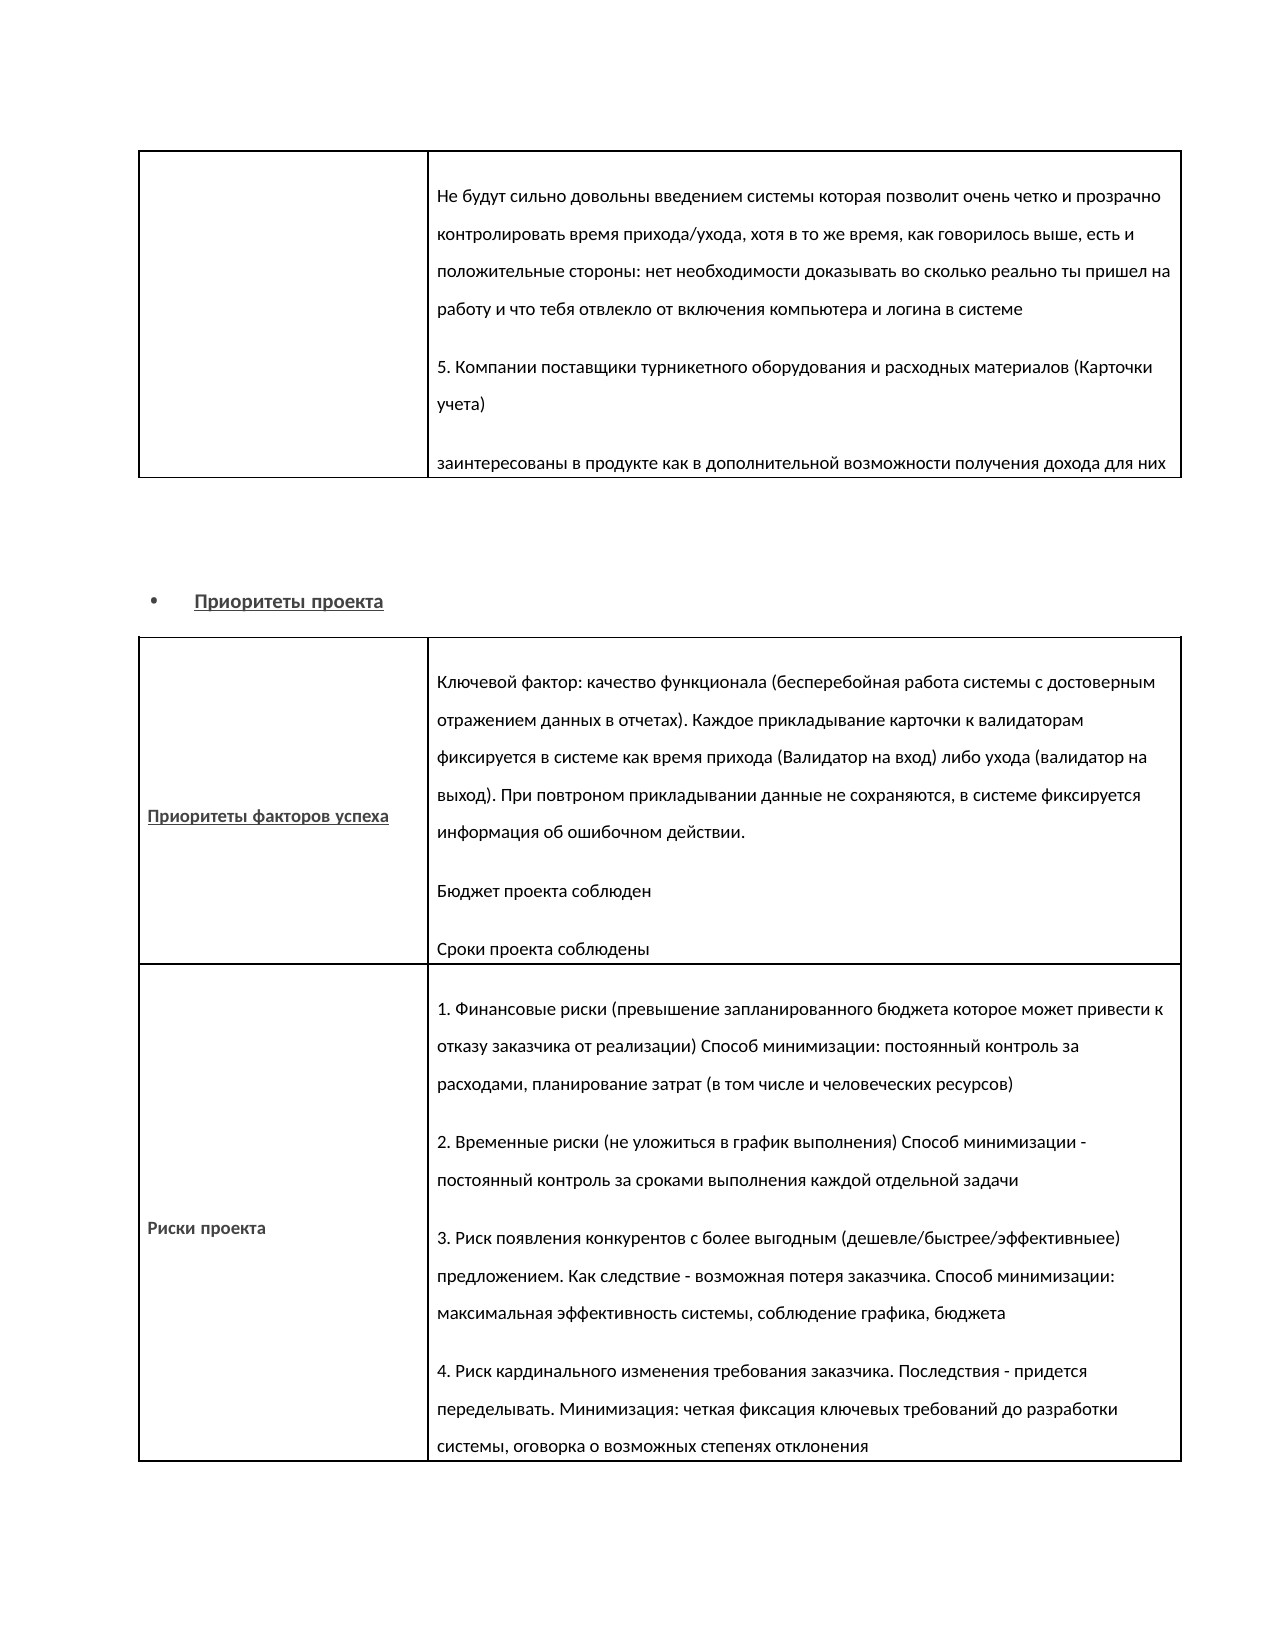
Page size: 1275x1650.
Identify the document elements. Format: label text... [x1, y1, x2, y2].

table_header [140, 152, 427, 477]
list Приоритеты проекта [150, 578, 1125, 616]
table_cell Риски проекта [140, 965, 427, 1460]
table_header Приоритеты факторов успеха [140, 638, 427, 963]
table_cell 1. Финансовые риски (превышение запланированного бюджета которое может привести к отказу заказчика от реализации) Способ минимизации: постоянный контроль за расходами, планирование затрат (в том числе и человеческих ресурсов) 2. Временные риски (не уложиться в график выполнения) Способ минимизации - постоянный контроль за сроками выполнения каждой отдельной задачи 3. Риск появления конкурентов с более выгодным (дешевле/быстрее/эффективныее) предложением. Как следствие - возможная потеря заказчика. Способ минимизации: максимальная эффективность системы, соблюдение графика, бюджета 4. Риск кардинального изменения требования заказчика. Последствия - придется переделывать. Минимизация: четкая фиксация ключевых требований до разработки системы, оговорка о возможных степенях отклонения [429, 965, 1180, 1460]
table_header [429, 152, 1180, 477]
table_header Ключевой фактор: качество функционала (бесперебойная работа системы с достоверным отражением данных в отчетах). Каждое прикладывание карточки к валидаторам фиксируется в системе как время прихода (Валидатор на вход) либо ухода (валидатор на выход). При повтроном прикладывании данные не сохраняются, в системе фиксируется информация об ошибочном действии. Бюджет проекта соблюден Сроки проекта соблюдены [429, 638, 1180, 963]
